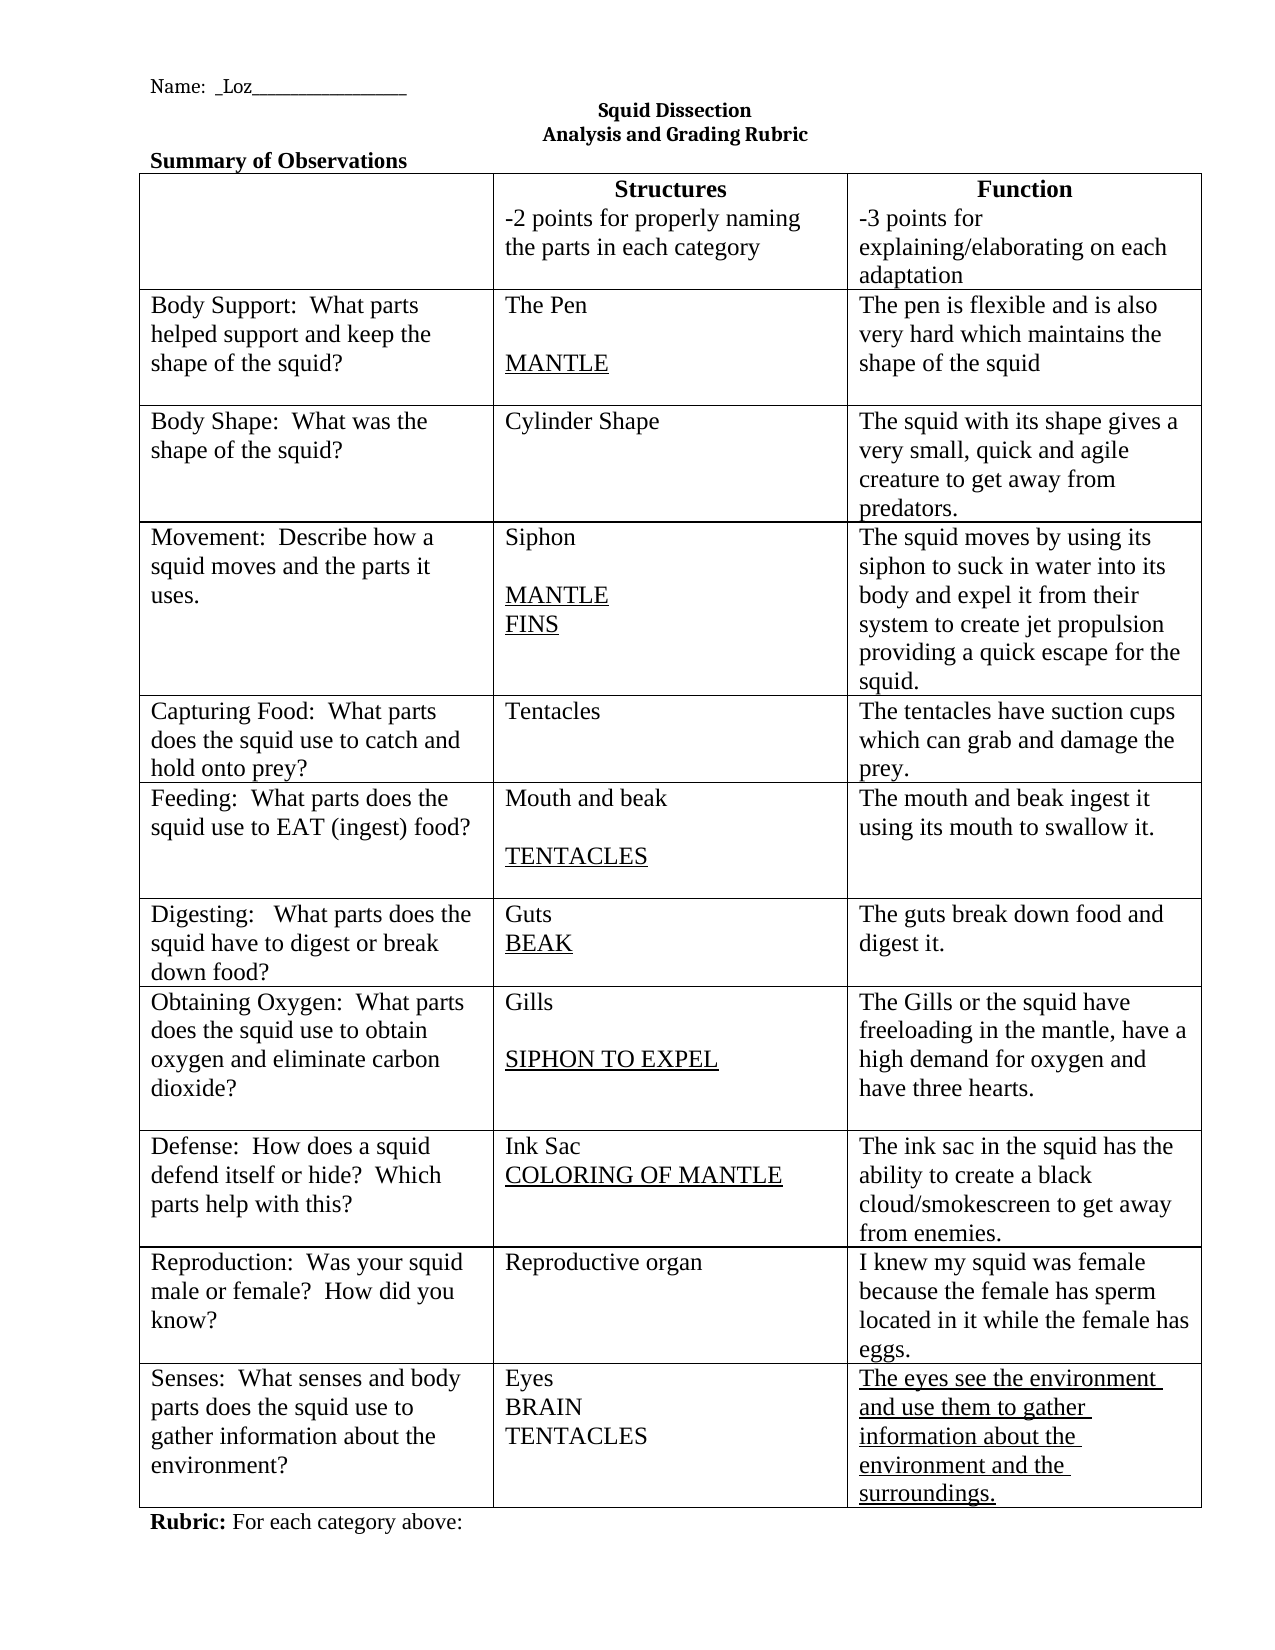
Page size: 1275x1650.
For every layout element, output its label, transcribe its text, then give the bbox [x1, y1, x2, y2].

table_cell Tentacles [494, 696, 847, 782]
table_cell Body Support: What parts helped support and keep the shape of the squid? [140, 290, 493, 405]
table_header Function -3 points for explaining/elaborating on each adaptation [848, 174, 1201, 289]
table_cell Cylinder Shape [494, 406, 847, 521]
text Name: _Loz____________________ [150, 75, 1200, 99]
table_cell Digesting: What parts does the squid have to digest or break down food? [140, 899, 493, 986]
text Analysis and Grading Rubric [150, 123, 1200, 147]
text Squid Dissection [150, 99, 1200, 123]
table_cell The eyes see the environment and use them to gather information about the environment and the surroundings. [848, 1364, 1201, 1507]
table_cell Ink Sac COLORING OF MANTLE [494, 1131, 847, 1246]
table_cell The Pen MANTLE [494, 290, 847, 405]
table_cell Body Shape: What was the shape of the squid? [140, 406, 493, 521]
table_cell I knew my squid was female because the female has sperm located in it while the female has eggs. [848, 1248, 1201, 1362]
table_cell Mouth and beak TENTACLES [494, 783, 847, 898]
table_header Structures -2 points for properly naming the parts in each category [494, 174, 847, 289]
table_cell Eyes BRAIN TENTACLES [494, 1364, 847, 1507]
table_cell Capturing Food: What parts does the squid use to catch and hold onto prey? [140, 696, 493, 782]
text Summary of Observations [150, 147, 1200, 173]
table_cell The pen is flexible and is also very hard which maintains the shape of the squid [848, 290, 1201, 405]
table_cell The squid moves by using its siphon to suck in water into its body and expel it from their system to create jet propulsion providing a quick escape for the squid. [848, 523, 1201, 695]
table_cell Senses: What senses and body parts does the squid use to gather information about the environment? [140, 1364, 493, 1507]
table_cell Defense: How does a squid defend itself or hide? Which parts help with this? [140, 1131, 493, 1246]
table_cell Reproductive organ [494, 1248, 847, 1362]
table_cell Obtaining Oxygen: What parts does the squid use to obtain oxygen and eliminate carbon dioxide? [140, 987, 493, 1130]
table_cell The mouth and beak ingest it using its mouth to swallow it. [848, 783, 1201, 898]
text Rubric: For each category above: [150, 1508, 1200, 1534]
table_cell Reproduction: Was your squid male or female? How did you know? [140, 1248, 493, 1362]
table_cell Siphon MANTLE FINS [494, 523, 847, 695]
table_cell The squid with its shape gives a very small, quick and agile creature to get away from predators. [848, 406, 1201, 521]
table_cell The Gills or the squid have freeloading in the mantle, have a high demand for oxygen and have three hearts. [848, 987, 1201, 1130]
table_header [140, 174, 493, 289]
table_cell The ink sac in the squid has the ability to create a black cloud/smokescreen to get away from enemies. [848, 1131, 1201, 1246]
table_cell The tentacles have suction cups which can grab and damage the prey. [848, 696, 1201, 782]
table_cell Feeding: What parts does the squid use to EAT (ingest) food? [140, 783, 493, 898]
table_cell Gills SIPHON TO EXPEL [494, 987, 847, 1130]
table_cell Movement: Describe how a squid moves and the parts it uses. [140, 523, 493, 695]
table_cell Guts BEAK [494, 899, 847, 986]
table_cell The guts break down food and digest it. [848, 899, 1201, 986]
